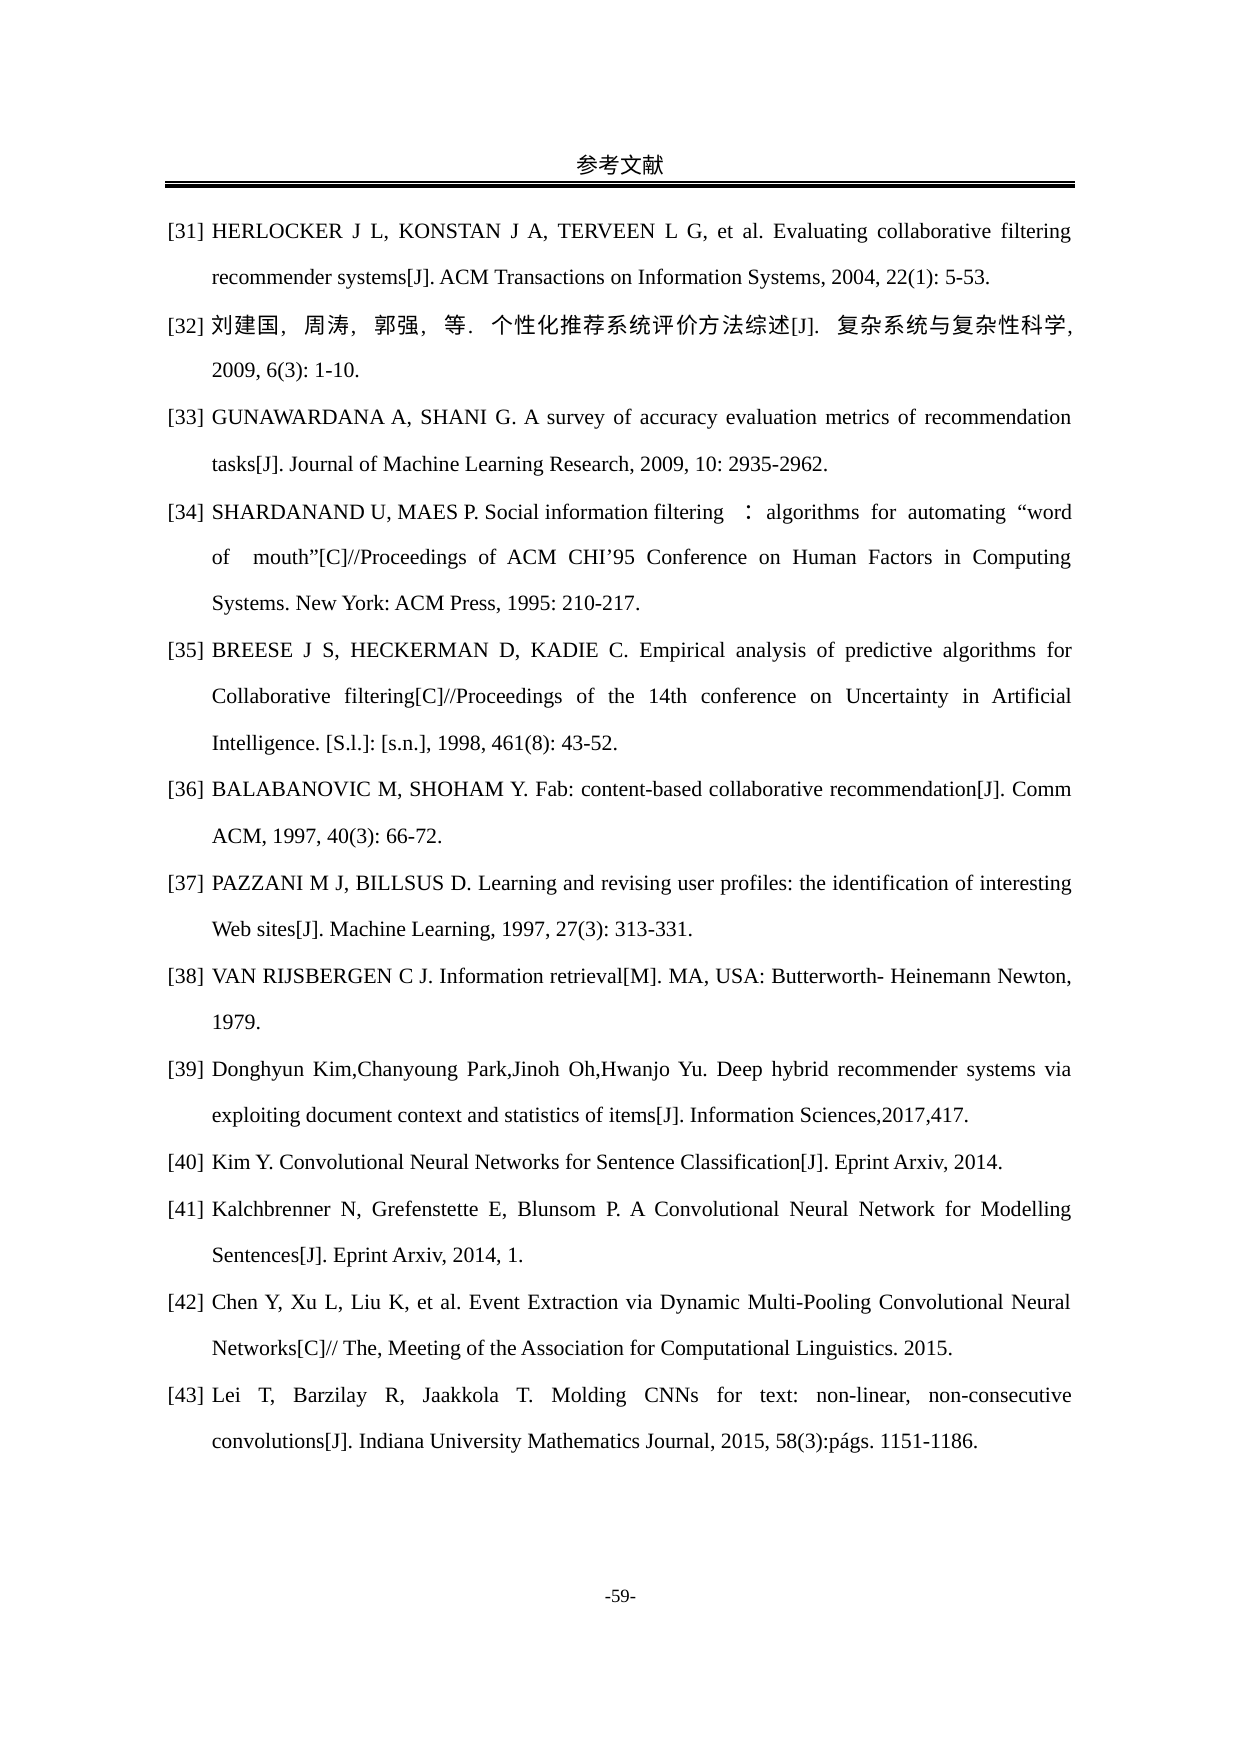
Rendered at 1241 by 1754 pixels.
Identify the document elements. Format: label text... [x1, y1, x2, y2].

list GUNAWARDANA A, SHANI G. A survey of accuracy evaluation metrics of recommendation tasks[J]. Journal of Machine Learning Research, 2009, 10: 2935-2962. [167, 393, 1073, 486]
list PAZZANI M J, BILLSUS D. Learning and revising user profiles: the identification of interesting Web sites[J]. Machine Learning, 1997, 27(3): 313-331. [167, 859, 1073, 952]
list Kalchbrenner N, Grefenstette E, Blunsom P. A Convolutional Neural Network for Modelling Sentences[J]. Eprint Arxiv, 2014, 1. [167, 1185, 1073, 1278]
list Donghyun Kim,Chanyoung Park,Jinoh Oh,Hwanjo Yu. Deep hybrid recommender systems via exploiting document context and statistics of items[J]. Information Sciences,2017,417. [167, 1045, 1073, 1138]
list VAN RIJSBERGEN C J. Information retrieval[M]. MA, USA: Butterworth- Heinemann Newton, 1979. [167, 952, 1073, 1045]
list Kim Y. Convolutional Neural Networks for Sentence Classification[J]. Eprint Arxiv, 2014. [167, 1138, 1073, 1185]
list BALABANOVIC M, SHOHAM Y. Fab: content-based collaborative recommendation[J]. Comm ACM, 1997, 40(3): 66-72. [167, 766, 1073, 859]
list SHARDANAND U, MAES P. Social information filtering：algorithms for automating “word of mouth”[C]//Proceedings of ACM CHI’95 Conference on Human Factors in Computing Systems. New York: ACM Press, 1995: 210-217. [167, 486, 1073, 626]
list 刘建国, 周涛, 郭强, 等. 个性化推荐系统评价方法综述[J]. 复杂系统与复杂性科学, 2009, 6(3): 1-10. [167, 300, 1073, 393]
list BREESE J S, HECKERMAN D, KADIE C. Empirical analysis of predictive algorithms for Collaborative filtering[C]//Proceedings of the 14th conference on Uncertainty in Artificial Intelligence. [S.l.]: [s.n.], 1998, 461(8): 43-52. [167, 626, 1073, 766]
list Chen Y, Xu L, Liu K, et al. Event Extraction via Dynamic Multi-Pooling Convolutional Neural Networks[C]// The, Meeting of the Association for Computational Linguistics. 2015. [167, 1278, 1073, 1371]
list HERLOCKER J L, KONSTAN J A, TERVEEN L G, et al. Evaluating collaborative filtering recommender systems[J]. ACM Transactions on Information Systems, 2004, 22(1): 5-53. [167, 207, 1073, 300]
list Lei T, Barzilay R, Jaakkola T. Molding CNNs for text: non-linear, non-consecutive convolutions[J]. Indiana University Mathematics Journal, 2015, 58(3):págs. 1151-1186. [167, 1371, 1073, 1464]
